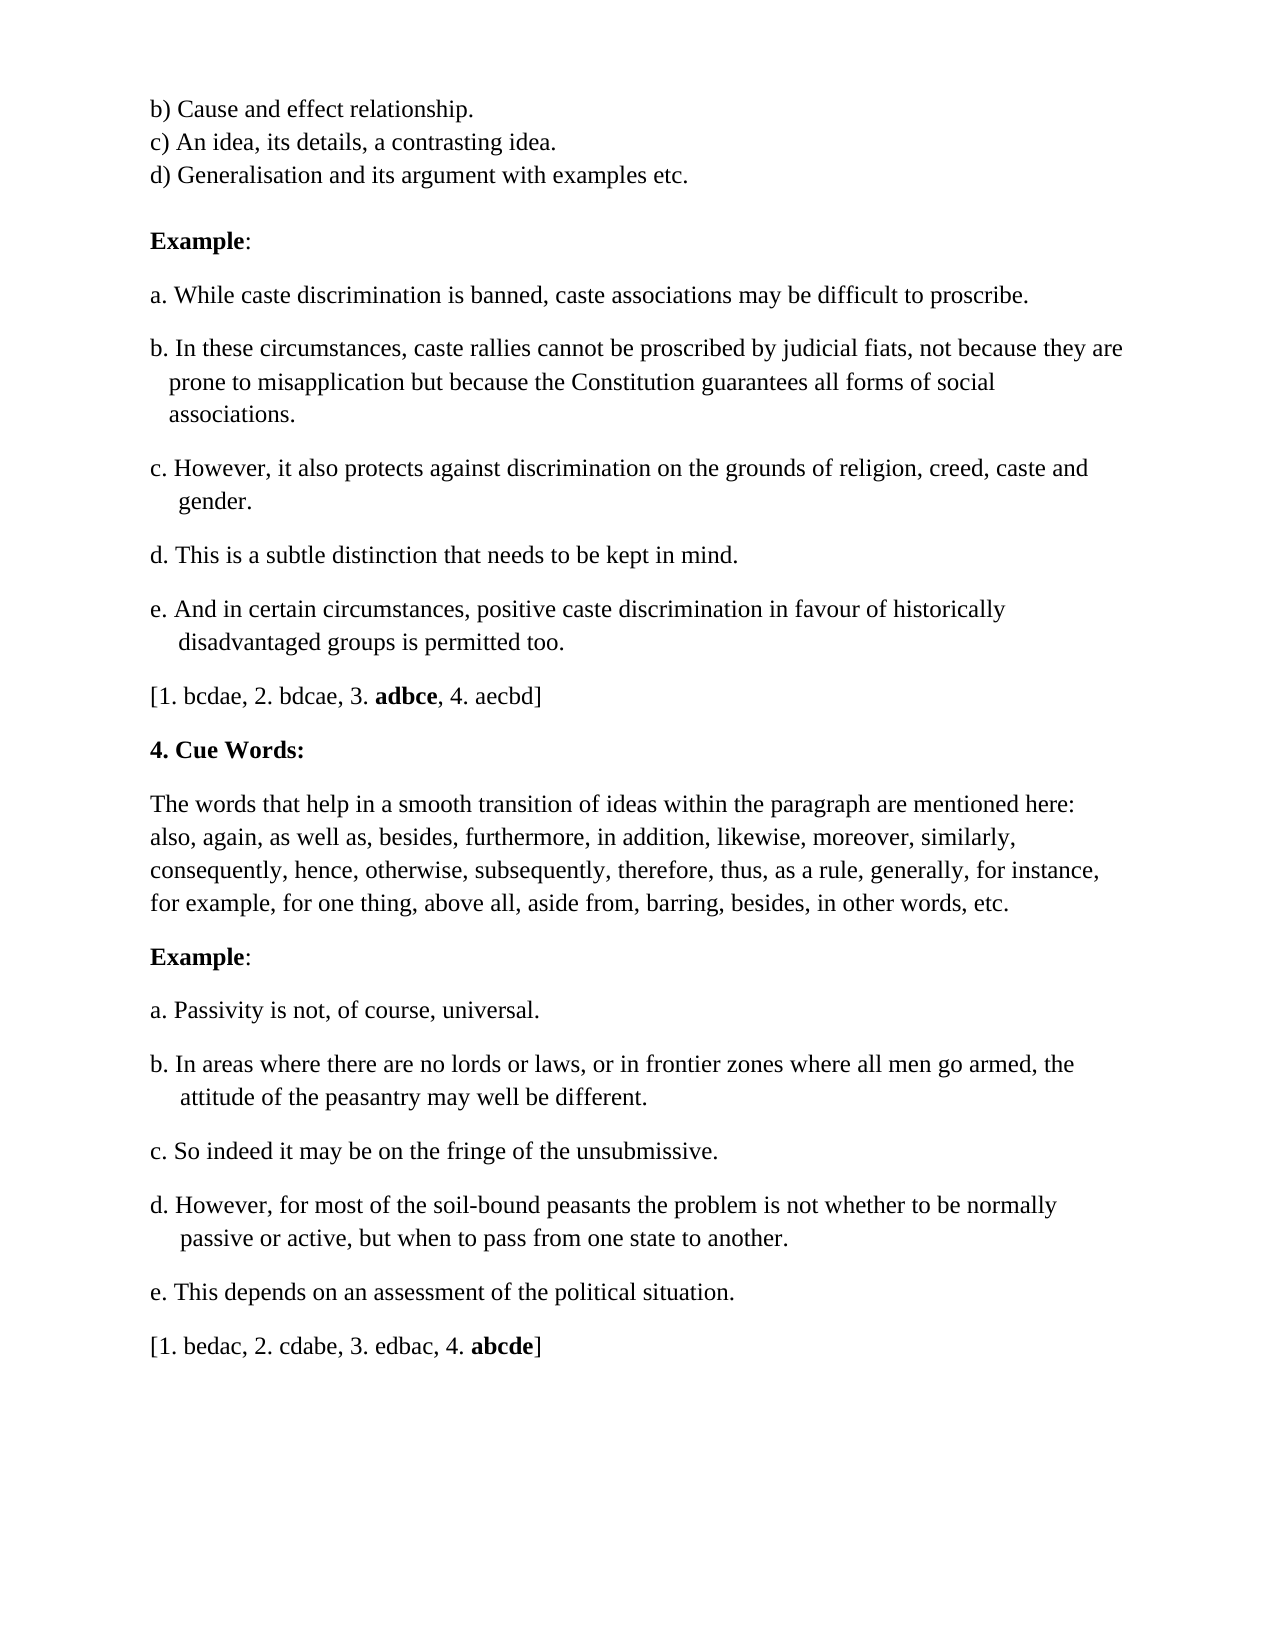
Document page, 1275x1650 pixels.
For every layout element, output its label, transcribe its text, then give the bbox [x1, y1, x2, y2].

text c) An idea, its details, a contrasting idea. [150, 127, 1125, 156]
text The words that help in a smooth transition of ideas within the paragraph are mentioned here: also, again, as well as, besides, furthermore, in addition, likewise, moreover, similarly, consequently, hence, otherwise, subsequently, therefore, thus, as a rule, generally, for instance, for example, for one thing, above all, aside from, barring, besides, in other words, etc. [150, 789, 1125, 917]
text a. Passivity is not, of course, universal. [150, 996, 1125, 1024]
text 4. Cue Words: [150, 735, 1125, 764]
text b) Cause and effect relationship. [150, 94, 1125, 122]
text d) Generalisation and its argument with examples etc. [150, 160, 1125, 188]
text c. However, it also protects against discrimination on the grounds of religion, creed, caste and gender. [150, 453, 1125, 515]
text d. This is a subtle distinction that needs to be kept in mind. [150, 540, 1125, 569]
text Example: [150, 942, 1125, 970]
text a. While caste discrimination is banned, caste associations may be difficult to proscribe. [150, 280, 1125, 308]
text d. However, for most of the soil-bound peasants the problem is not whether to be normally passive or active, but when to pass from one state to another. [150, 1190, 1125, 1252]
text e. This depends on an assessment of the political situation. [150, 1277, 1125, 1306]
text e. And in certain circumstances, positive caste discrimination in favour of historically disadvantaged groups is permitted too. [150, 594, 1125, 656]
text Example: [150, 226, 1125, 254]
text b. In areas where there are no lords or laws, or in frontier zones where all men go armed, the attitude of the peasantry may well be different. [150, 1049, 1125, 1111]
text c. So indeed it may be on the fringe of the unsubmissive. [150, 1136, 1125, 1165]
text b. In these circumstances, caste rallies cannot be proscribed by judicial fiats, not because they are prone to misapplication but because the Constitution guarantees all forms of social associations. [150, 333, 1125, 428]
text [1. bcdae, 2. bdcae, 3. adbce, 4. aecbd] [150, 681, 1125, 710]
text [1. bedac, 2. cdabe, 3. edbac, 4. abcde] [150, 1331, 1125, 1359]
